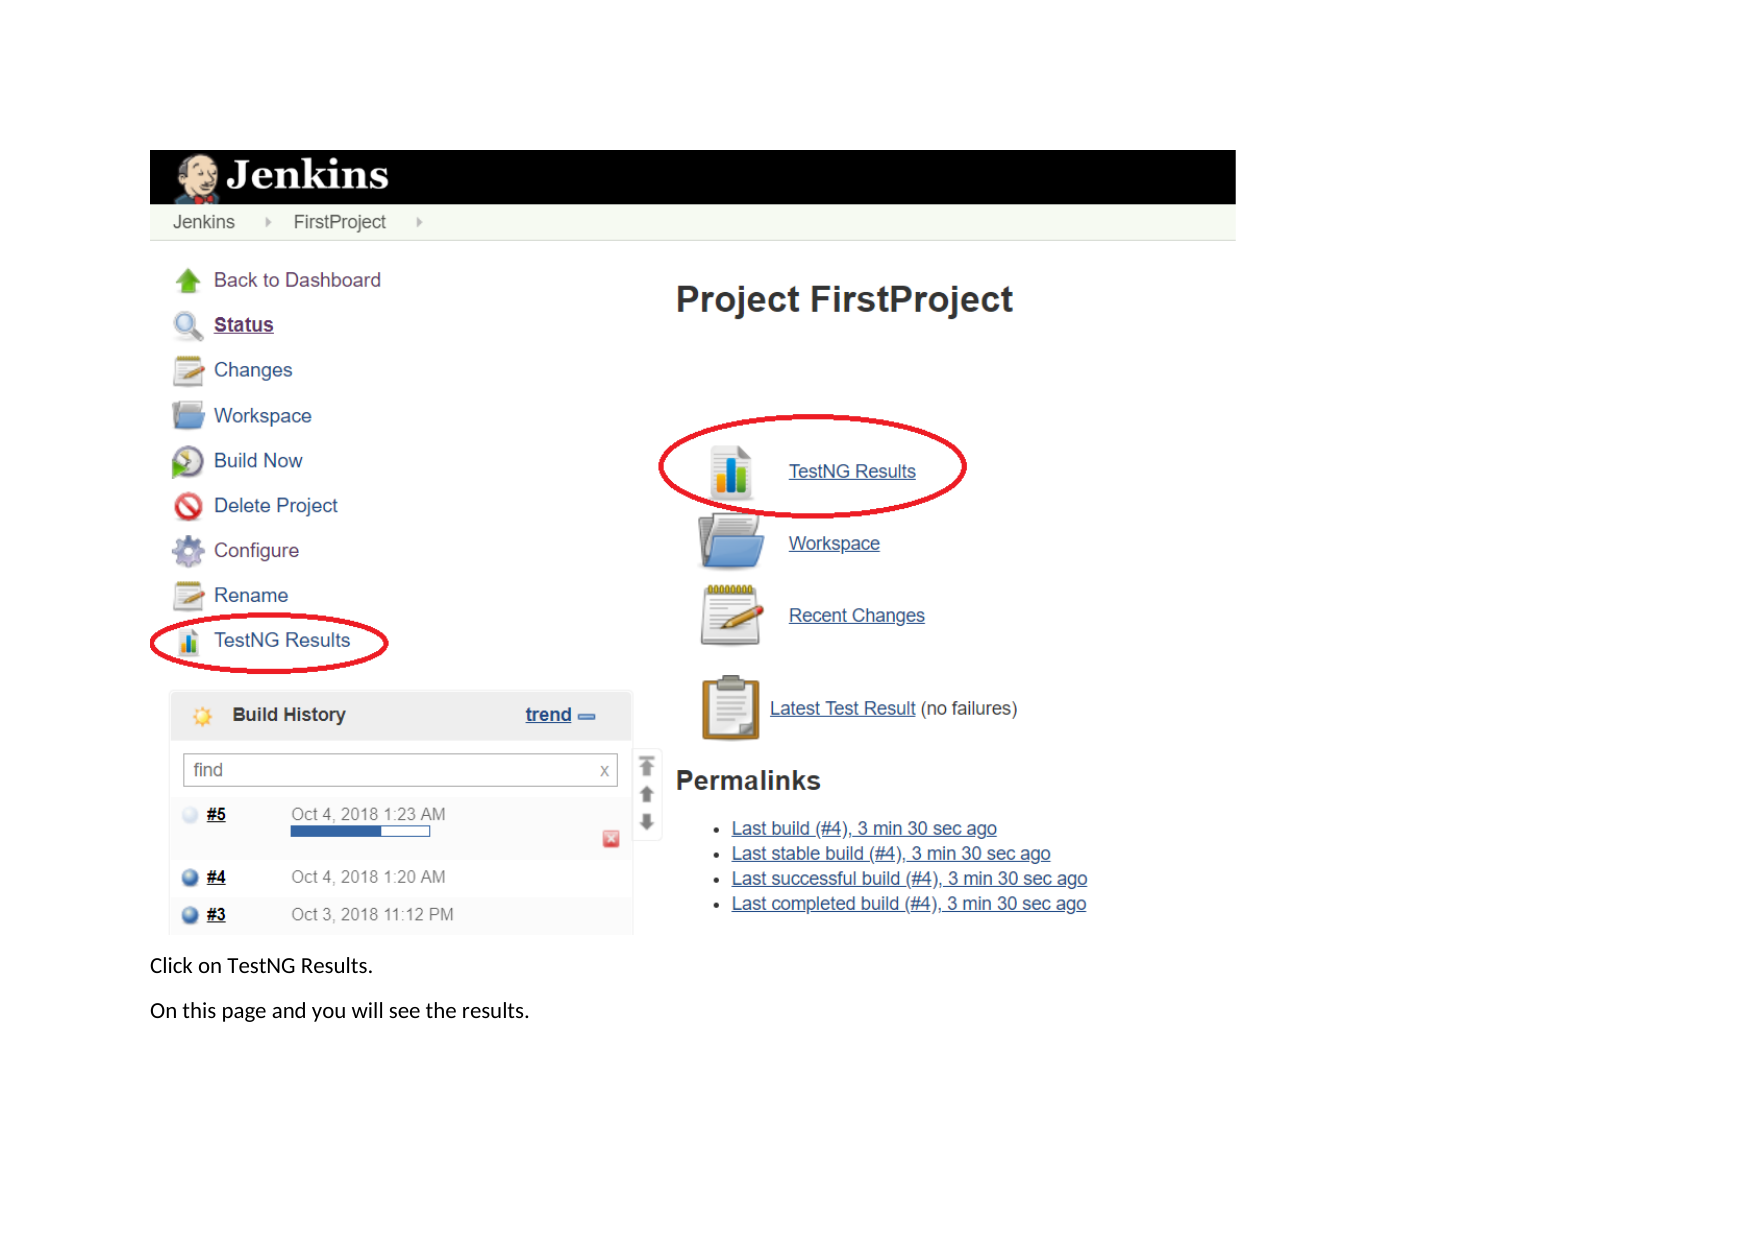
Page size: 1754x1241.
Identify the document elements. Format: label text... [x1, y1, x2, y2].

text On this page and you will see the results. [150, 996, 1604, 1024]
text Click on TestNG Results. [150, 951, 1604, 979]
picture [150, 150, 1267, 935]
